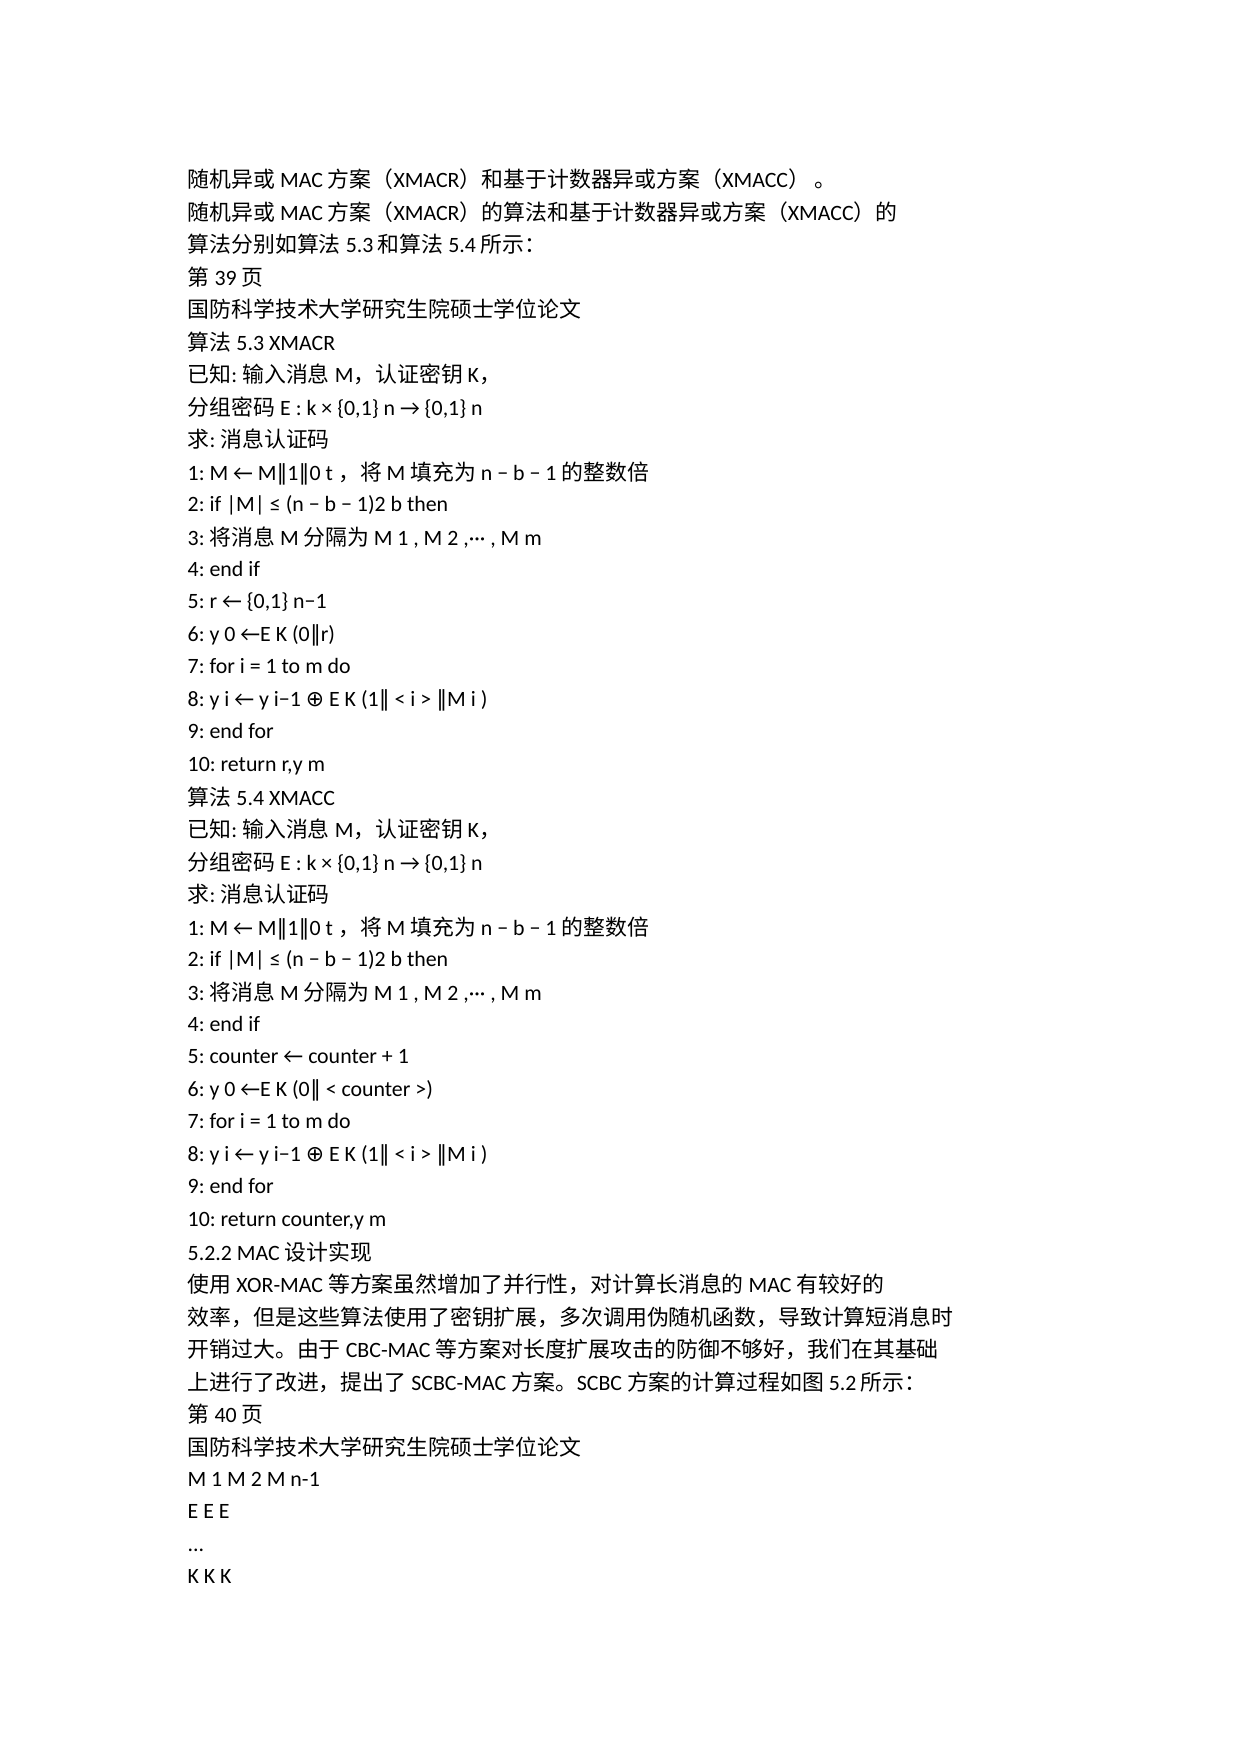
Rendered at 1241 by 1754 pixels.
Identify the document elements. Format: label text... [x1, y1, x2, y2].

text 3: 将消息 M分隔为 M 1 , M 2 ,··· , M m [187, 974, 1053, 1007]
text 随机异或 MAC 方案（XMACR）和基于计数器异或方案（XMACC） 。 [187, 162, 1053, 194]
text M 1 M 2 M n-1 [187, 1462, 1053, 1494]
text 6: y 0 ←E K (0∥ < counter >) [187, 1072, 1053, 1104]
text 使用 XOR-MAC 等方案虽然增加了并行性，对计算长消息的 MAC 有较好的 [187, 1267, 1053, 1299]
text E E E [187, 1494, 1053, 1527]
text 10: return counter,y m [187, 1202, 1053, 1234]
text 求: 消息认证码 [187, 422, 1053, 454]
text 10: return r,y m [187, 747, 1053, 779]
text 9: end for [187, 1169, 1053, 1202]
text 国防科学技术大学研究生院硕士学位论文 [187, 292, 1053, 324]
text 8: y i ← y i−1 ⊕ E K (1∥ < i > ∥M i ) [187, 682, 1053, 714]
text 已知: 输入消息 M，认证密钥 K， [187, 357, 1053, 389]
text 9: end for [187, 714, 1053, 747]
text 3: 将消息 M分隔为 M 1 , M 2 ,··· , M m [187, 519, 1053, 552]
text 分组密码 E : k × {0,1} n → {0,1} n [187, 389, 1053, 422]
text 已知: 输入消息 M，认证密钥 K， [187, 812, 1053, 844]
text ... [187, 1527, 1053, 1559]
text 算法 5.3 XMACR [187, 324, 1053, 357]
text 分组密码 E : k × {0,1} n → {0,1} n [187, 844, 1053, 877]
text 算法分别如算法 5.3和算法 5.4所示： [187, 227, 1053, 259]
text 5: r ← {0,1} n−1 [187, 584, 1053, 617]
text K K K [187, 1559, 1053, 1592]
text 随机异或 MAC 方案（XMACR）的算法和基于计数器异或方案（XMACC）的 [187, 194, 1053, 227]
text 效率，但是这些算法使用了密钥扩展，多次调用伪随机函数，导致计算短消息时 [187, 1299, 1053, 1332]
text 4: end if [187, 1007, 1053, 1039]
text 上进行了改进，提出了 SCBC-MAC 方案。SCBC 方案的计算过程如图 5.2所示： [187, 1364, 1053, 1397]
text 5: counter ← counter + 1 [187, 1039, 1053, 1072]
text 5.2.2 MAC 设计实现 [187, 1234, 1053, 1267]
text 8: y i ← y i−1 ⊕ E K (1∥ < i > ∥M i ) [187, 1137, 1053, 1169]
text 第 40 页 [187, 1397, 1053, 1429]
text 算法 5.4 XMACC [187, 779, 1053, 812]
text 7: for i = 1 to m do [187, 1104, 1053, 1137]
text 第 39 页 [187, 259, 1053, 292]
text 4: end if [187, 552, 1053, 584]
text 国防科学技术大学研究生院硕士学位论文 [187, 1429, 1053, 1462]
text 求: 消息认证码 [187, 877, 1053, 909]
text 开销过大。由于 CBC-MAC 等方案对长度扩展攻击的防御不够好，我们在其基础 [187, 1332, 1053, 1364]
text 1: M ← M∥1∥0 t ，将 M 填充为 n − b − 1 的整数倍 [187, 454, 1053, 487]
text 1: M ← M∥1∥0 t ，将 M 填充为 n − b − 1 的整数倍 [187, 909, 1053, 942]
text 6: y 0 ←E K (0∥r) [187, 617, 1053, 649]
text 7: for i = 1 to m do [187, 649, 1053, 682]
text 2: if |M| ≤ (n − b − 1)2 b then [187, 487, 1053, 519]
text 2: if |M| ≤ (n − b − 1)2 b then [187, 942, 1053, 974]
